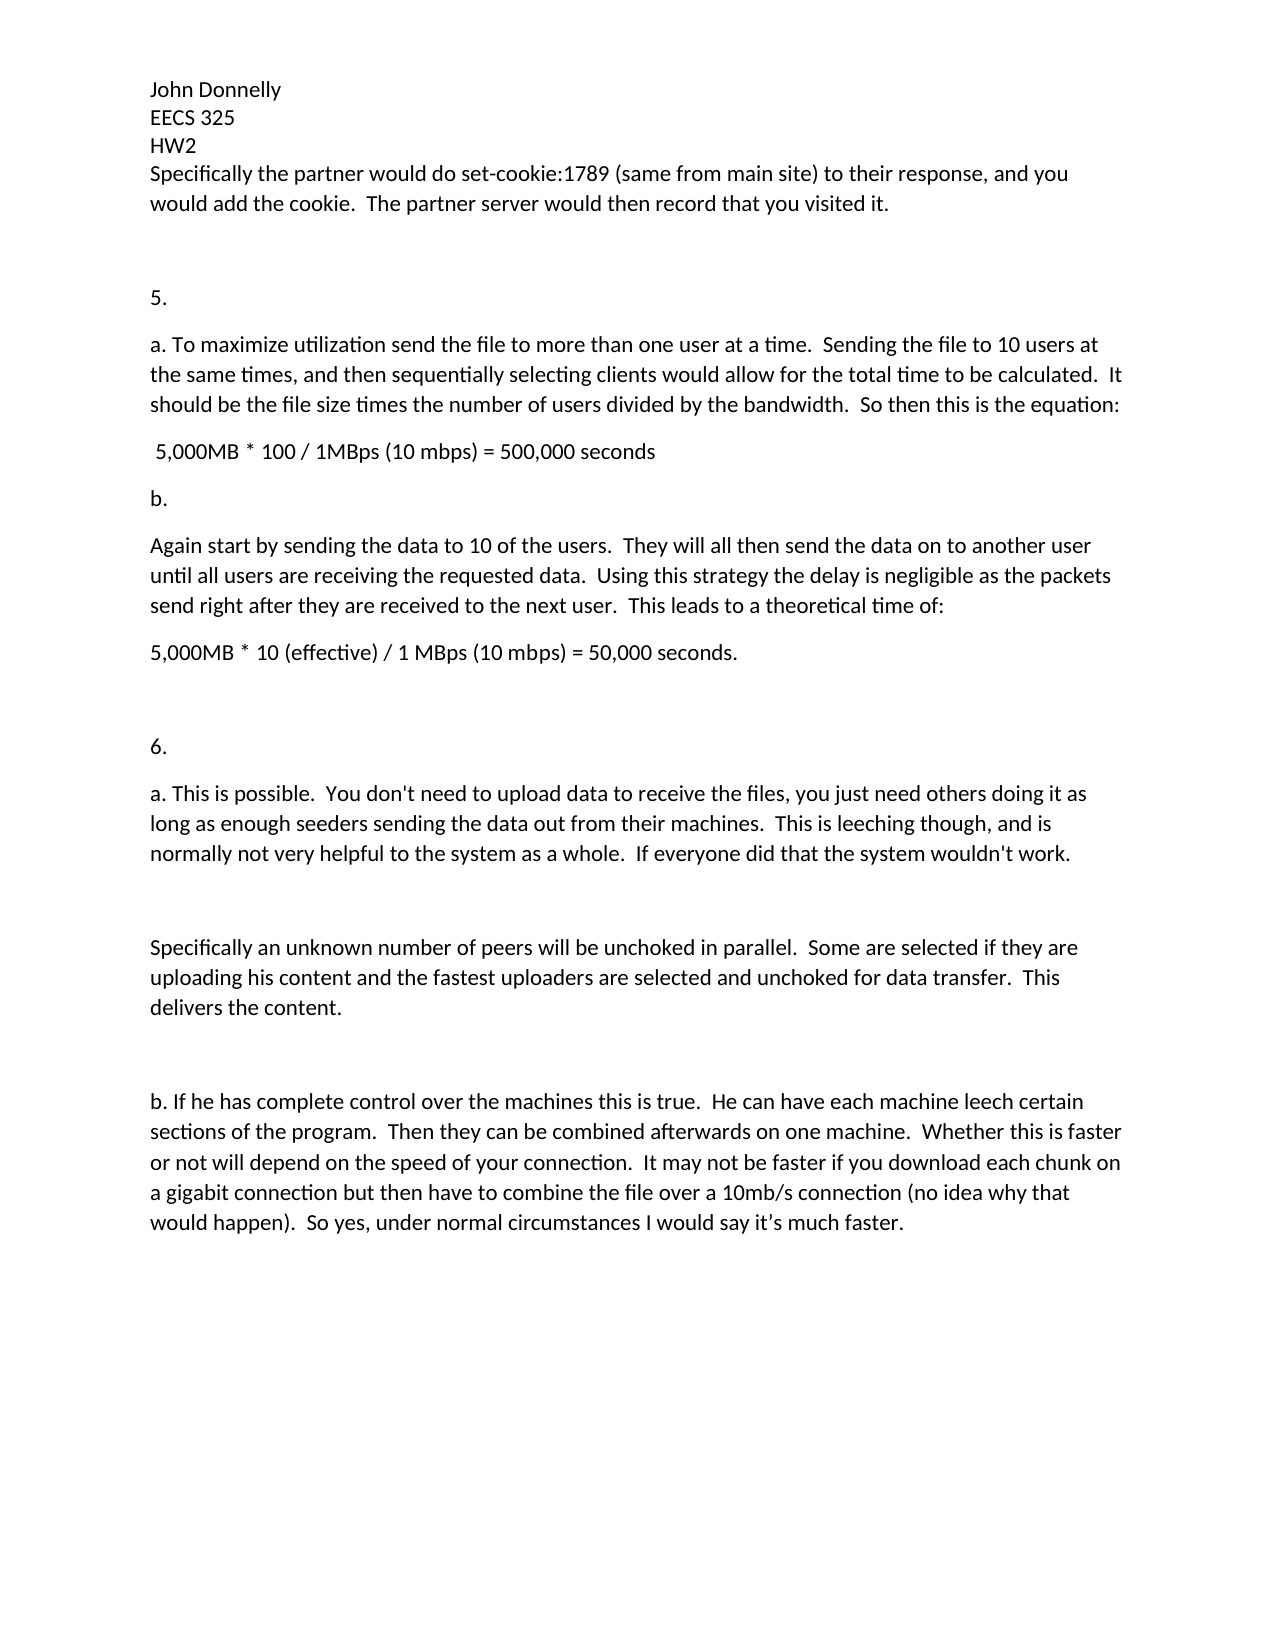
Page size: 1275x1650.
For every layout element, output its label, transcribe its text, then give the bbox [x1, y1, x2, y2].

text b. If he has complete control over the machines this is true. He can have each machine leech certain sections of the program. Then they can be combined afterwards on one machine. Whether this is faster or not will depend on the speed of your connection. It may not be faster if you download each chunk on a gigabit connection but then have to combine the file over a 10mb/s connection (no idea why that would happen). So yes, under normal circumstances I would say it’s much faster. [150, 1087, 1125, 1236]
text 5,000MB * 10 (effective) / 1 MBps (10 mbps) = 50,000 seconds. [150, 638, 1125, 666]
text Again start by sending the data to 10 of the users. They will all then send the data on to another user until all users are receiving the requested data. Using this strategy the delay is negligible as the packets send right after they are received to the next user. This leads to a theoretical time of: [150, 531, 1125, 619]
text Specifically the partner would do set-cookie:1789 (same from main site) to their response, and you would add the cookie. The partner server would then record that you visited it. [150, 159, 1125, 217]
text 5,000MB * 100 / 1MBps (10 mbps) = 500,000 seconds [150, 437, 1125, 465]
text a. To maximize utilization send the file to more than one user at a time. Sending the file to 10 users at the same times, and then sequentially selecting clients would allow for the total time to be calculated. It should be the file size times the number of users divided by the bandwidth. So then this is the equation: [150, 330, 1125, 418]
text 6. [150, 732, 1125, 760]
text 5. [150, 283, 1125, 311]
text Specifically an unknown number of peers will be unchoked in parallel. Some are selected if they are uploading his content and the fastest uploaders are selected and unchoked for data transfer. This delivers the content. [150, 933, 1125, 1021]
text a. This is possible. You don't need to upload data to receive the files, you just need others doing it as long as enough seeders sending the data out from their machines. This is leeching though, and is normally not very helpful to the system as a whole. If everyone did that the system wouldn't work. [150, 779, 1125, 867]
text b. [150, 484, 1125, 512]
